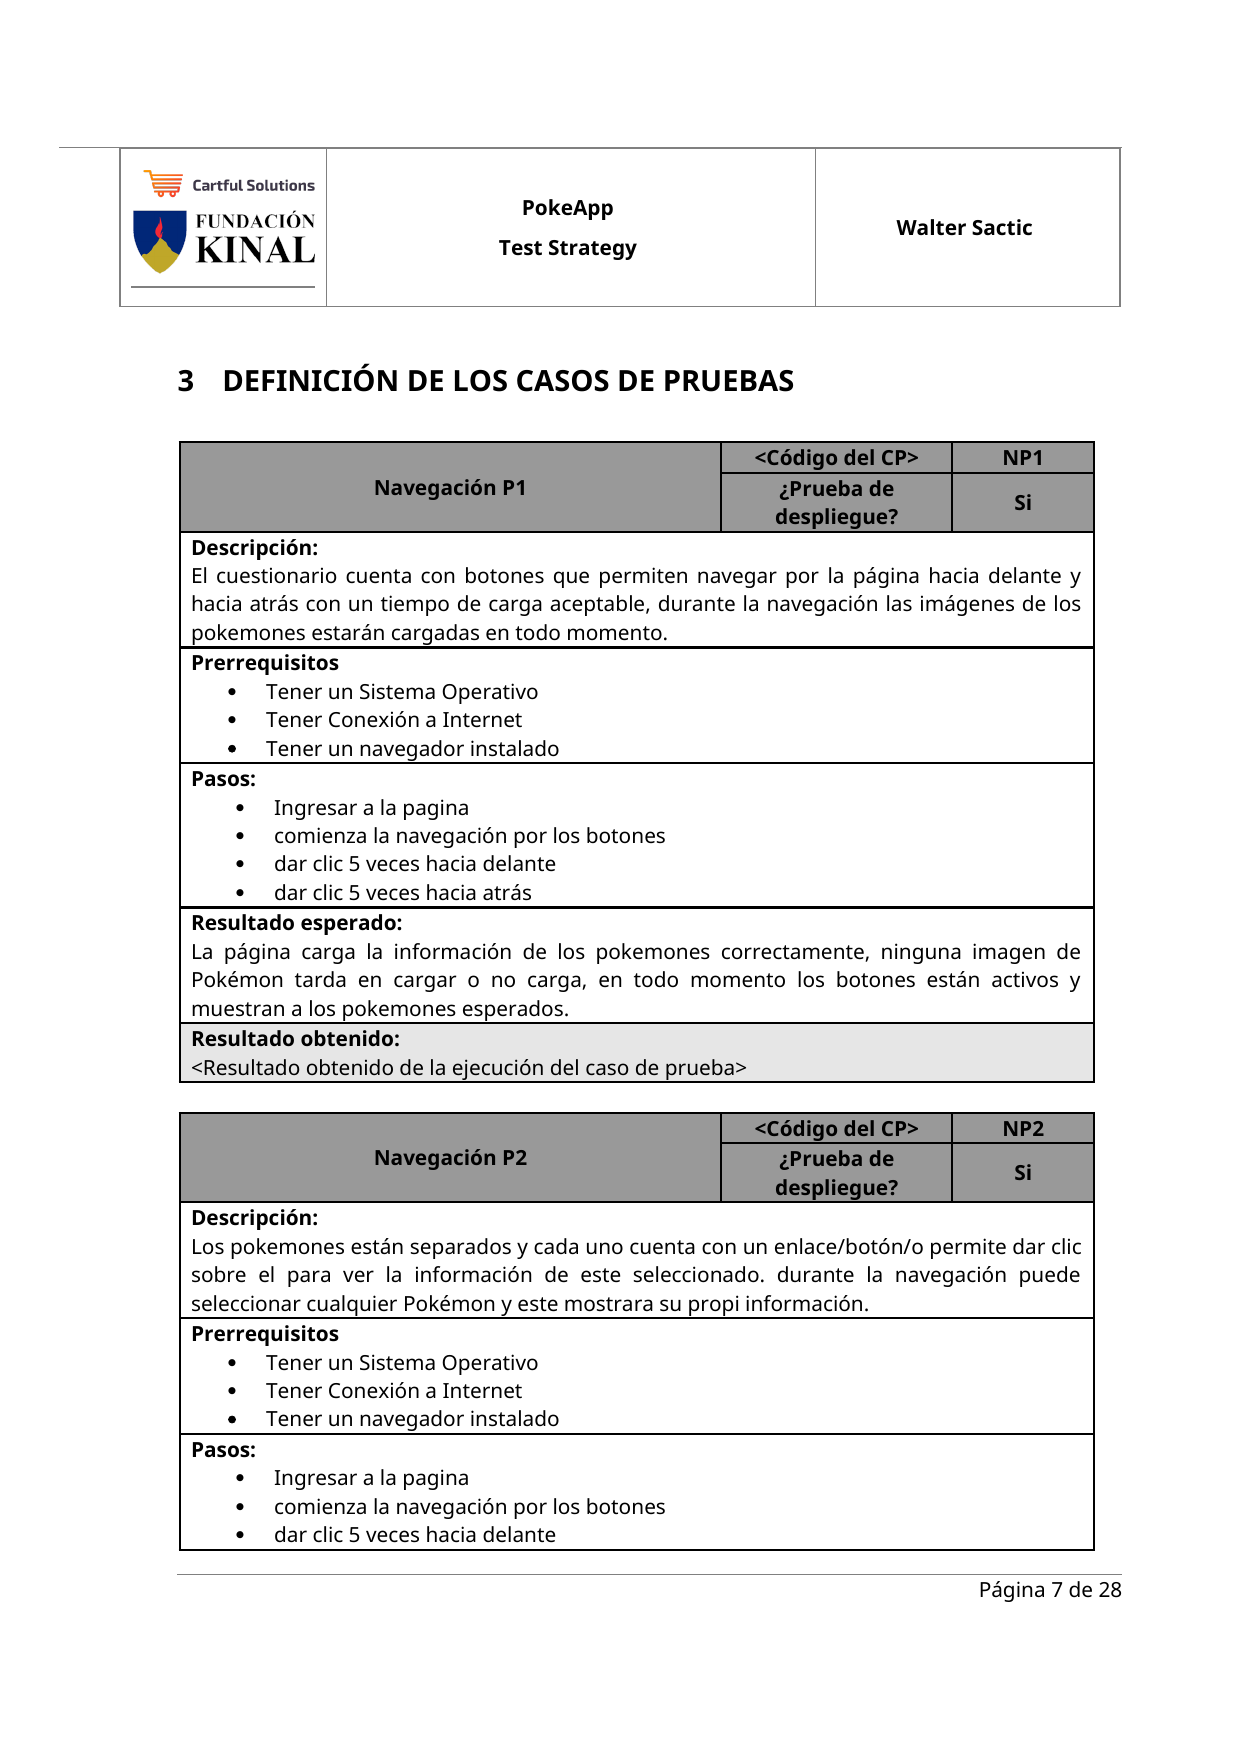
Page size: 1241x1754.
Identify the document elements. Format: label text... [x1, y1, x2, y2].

table_header <Código del CP> [722, 443, 951, 472]
table_cell Si [953, 474, 1093, 531]
table_header NP1 [953, 443, 1093, 472]
table_cell ¿Prueba de despliegue? [722, 474, 951, 531]
table_cell Si [953, 1144, 1093, 1201]
picture [132, 167, 315, 286]
table_cell Resultado esperado: La página carga la información de los pokemones correctamente, ninguna imagen de Pokémon tarda en cargar o no carga, en todo momento los botones están activos y muestran a los pokemones esperados. [181, 909, 1093, 1022]
table_cell Prerrequisitos Tener un Sistema Operativo Tener Conexión a Internet Tener un navegador instalado [181, 649, 1093, 762]
table_cell Descripción: Los pokemones están separados y cada uno cuenta con un enlace/botón/o permite dar clic sobre el para ver la información de este seleccionado. durante la navegación puede seleccionar cualquier Pokémon y este mostrara su propi información. [181, 1203, 1093, 1317]
table_cell Prerrequisitos Tener un Sistema Operativo Tener Conexión a Internet Tener un navegador instalado [181, 1319, 1093, 1433]
table_cell ¿Prueba de despliegue? [722, 1144, 951, 1201]
table_header <Código del CP> [722, 1114, 951, 1142]
table_header NP2 [953, 1114, 1093, 1142]
table_cell Resultado obtenido: <Resultado obtenido de la ejecución del caso de prueba> [181, 1024, 1093, 1081]
table_header Navegación P2 [181, 1114, 720, 1201]
table_cell Pasos: Ingresar a la pagina comienza la navegación por los botones dar clic 5 veces hacia delante dar clic 5 veces hacia atrás [181, 764, 1093, 906]
subtitle DEFINICIÓN DE LOS CASOS DE PRUEBAS [177, 360, 1122, 400]
table_cell Descripción: El cuestionario cuenta con botones que permiten navegar por la página hacia delante y hacia atrás con un tiempo de carga aceptable, durante la navegación las imágenes de los pokemones estarán cargadas en todo momento. [181, 533, 1093, 646]
table_header Navegación P1 [181, 443, 720, 531]
